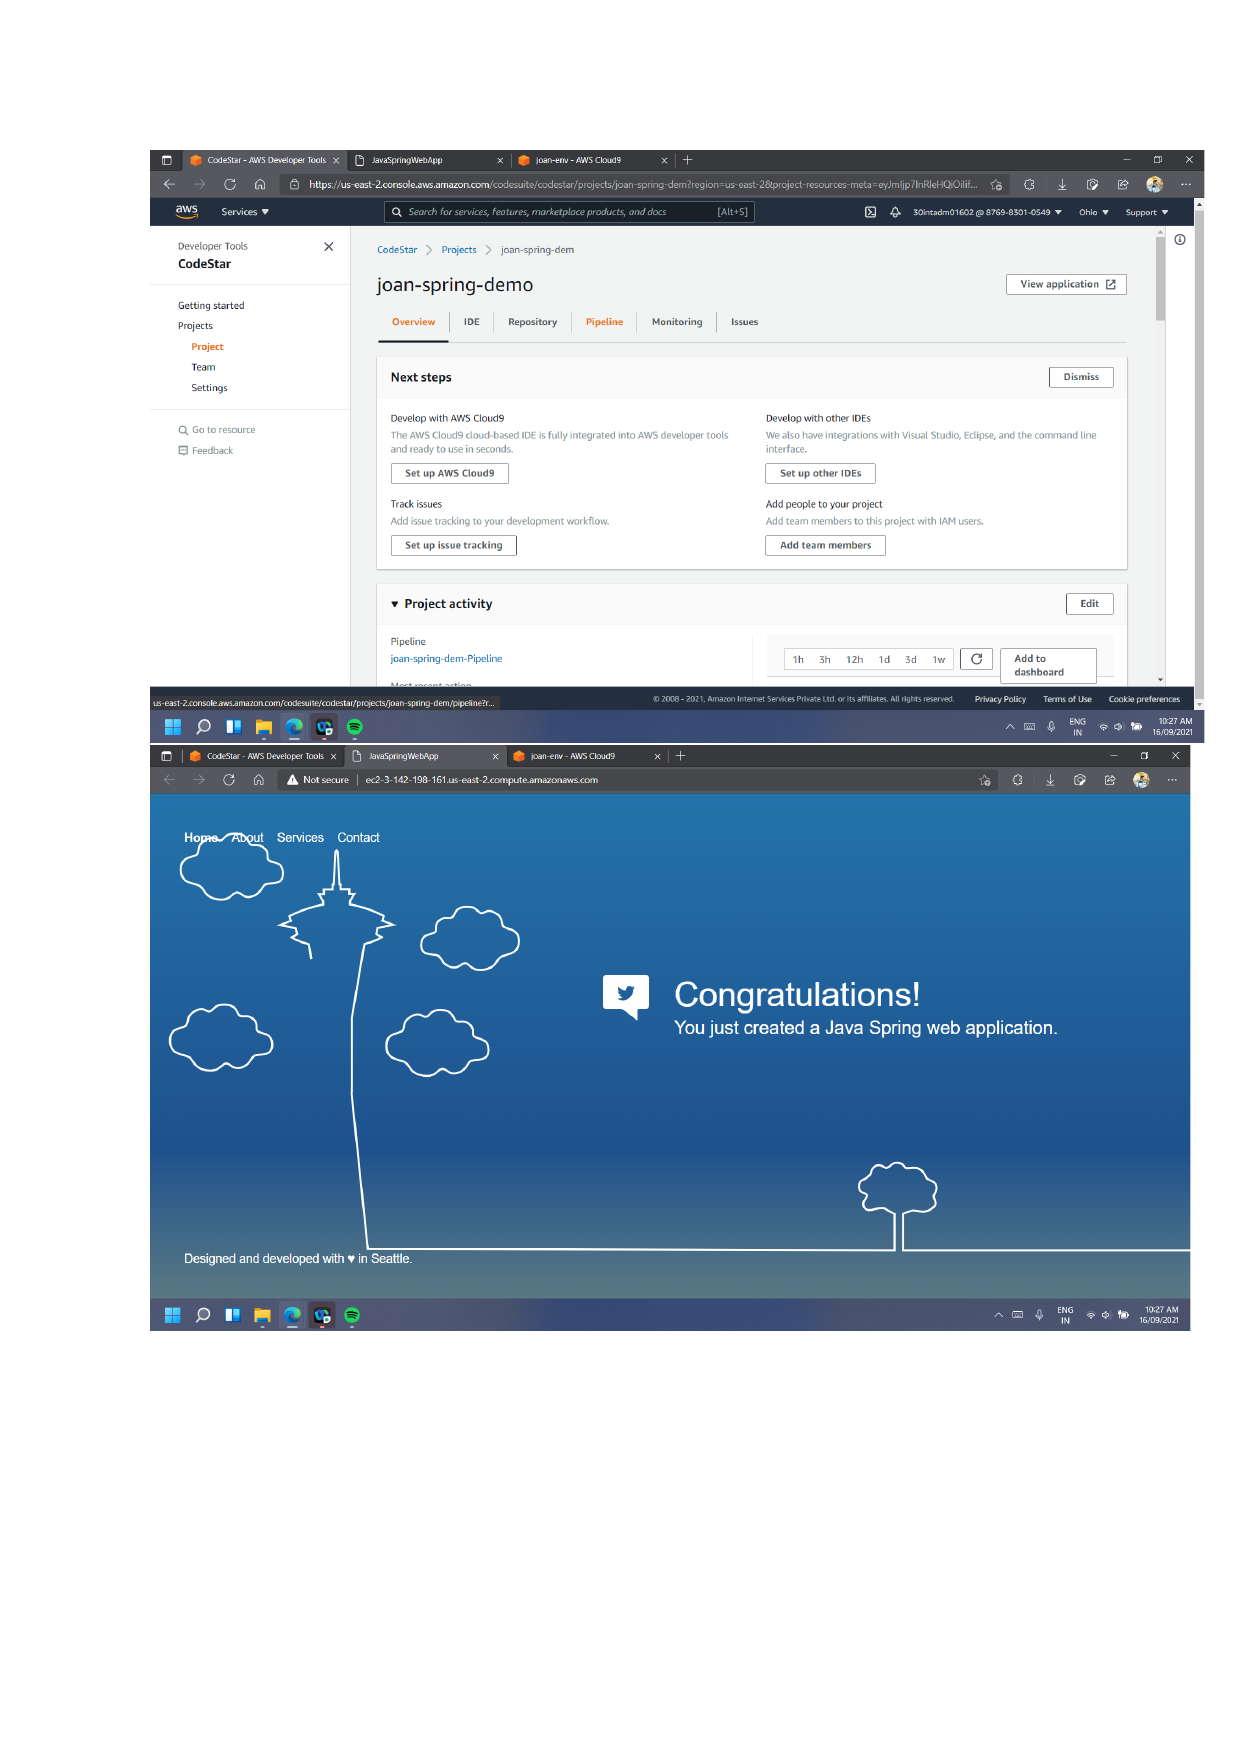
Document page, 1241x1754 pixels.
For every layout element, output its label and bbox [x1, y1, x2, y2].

picture [150, 745, 1191, 1331]
picture [150, 150, 1205, 743]
